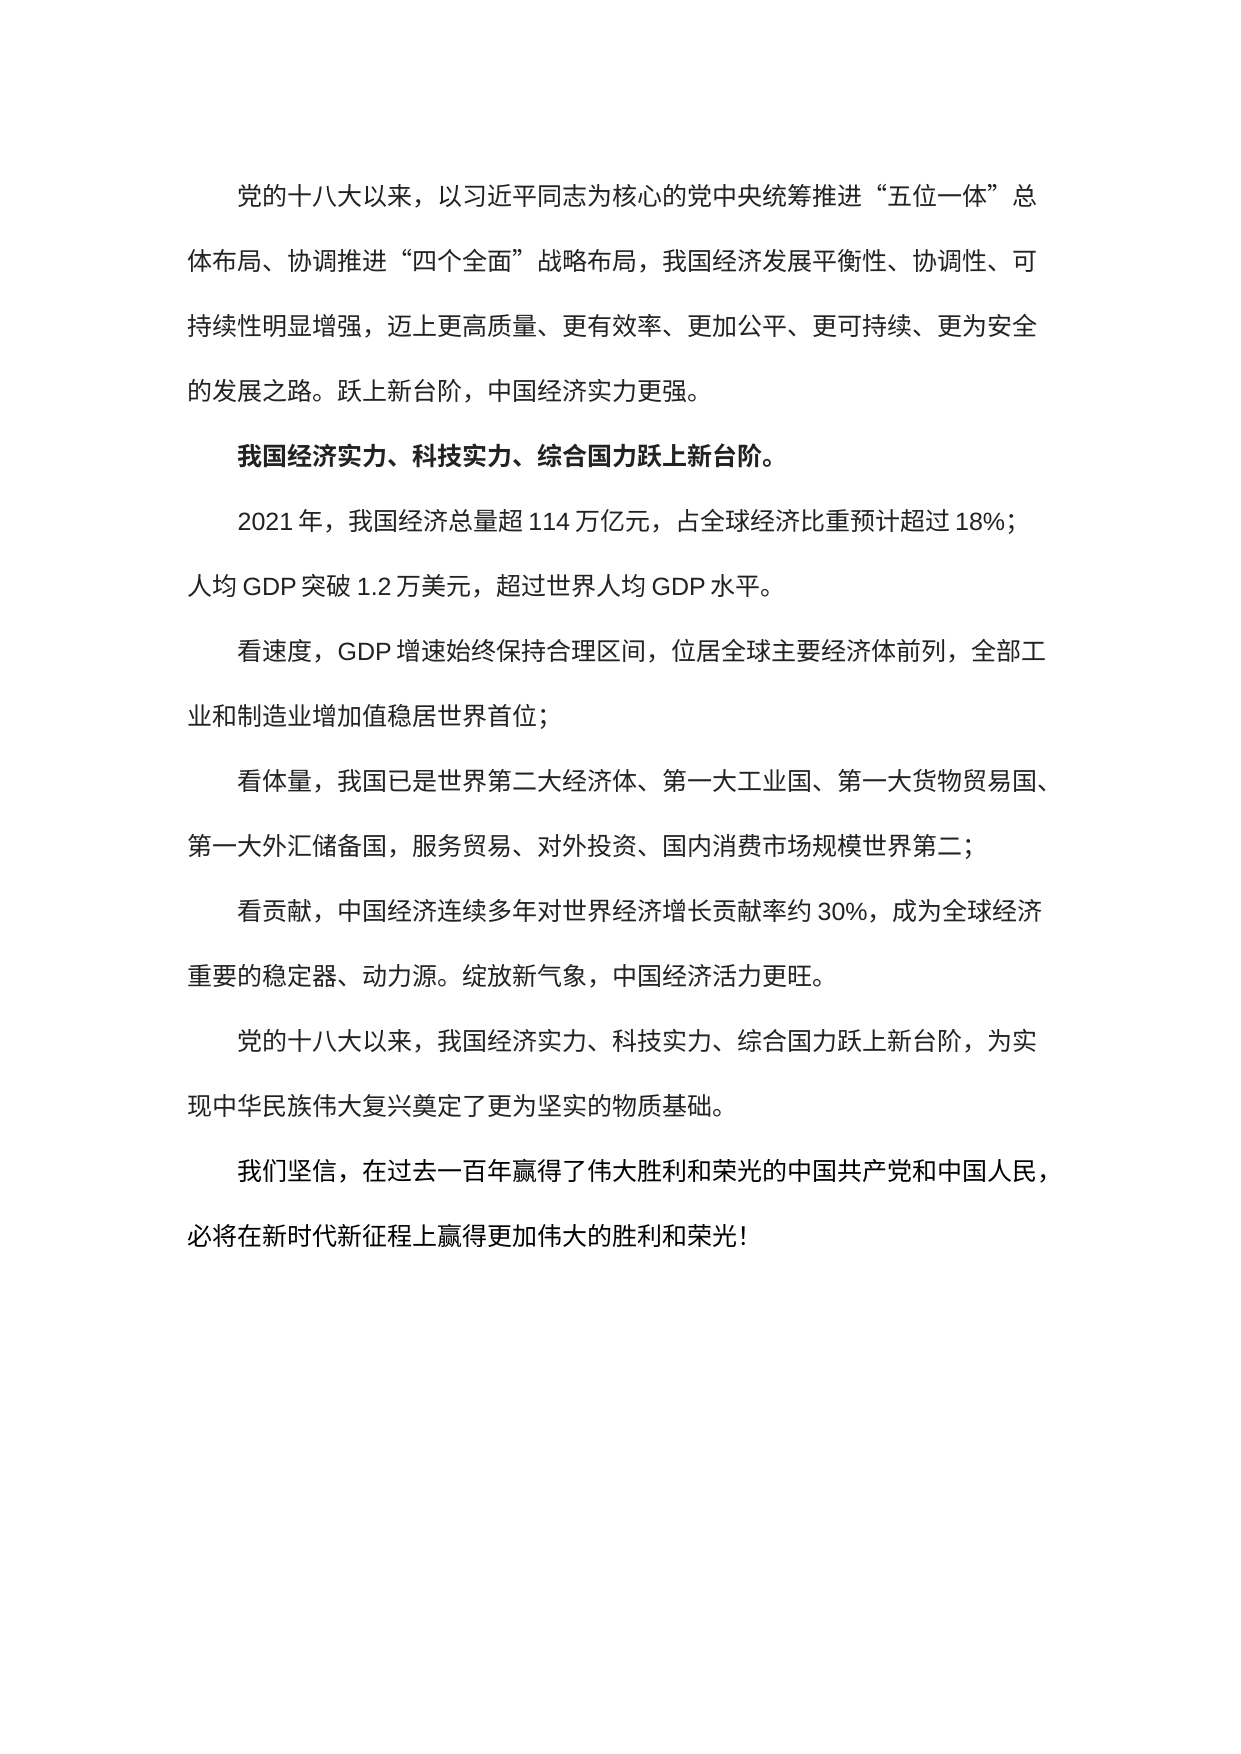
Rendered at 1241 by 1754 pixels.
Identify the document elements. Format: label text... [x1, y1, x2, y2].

text 看体量，我国已是世界第二大经济体、第一大工业国、第一大货物贸易国、第一大外汇储备国，服务贸易、对外投资、国内消费市场规模世界第二； [187, 747, 1053, 877]
text 党的十八大以来，我国经济实力、科技实力、综合国力跃上新台阶，为实现中华民族伟大复兴奠定了更为坚实的物质基础。 [187, 1007, 1053, 1137]
text 看贡献，中国经济连续多年对世界经济增长贡献率约30%，成为全球经济重要的稳定器、动力源。绽放新气象，中国经济活力更旺。 [187, 877, 1053, 1007]
text 党的十八大以来，以习近平同志为核心的党中央统筹推进“五位一体”总体布局、协调推进“四个全面”战略布局，我国经济发展平衡性、协调性、可持续性明显增强，迈上更高质量、更有效率、更加公平、更可持续、更为安全的发展之路。跃上新台阶，中国经济实力更强。 [187, 162, 1053, 422]
text 我国经济实力、科技实力、综合国力跃上新台阶。 [187, 422, 1053, 487]
text 看速度，GDP增速始终保持合理区间，位居全球主要经济体前列，全部工业和制造业增加值稳居世界首位； [187, 617, 1053, 747]
text 我们坚信，在过去一百年赢得了伟大胜利和荣光的中国共产党和中国人民，必将在新时代新征程上赢得更加伟大的胜利和荣光！ [187, 1137, 1053, 1267]
text 2021年，我国经济总量超114万亿元，占全球经济比重预计超过18%；人均GDP突破1.2万美元，超过世界人均GDP水平。 [187, 487, 1053, 617]
